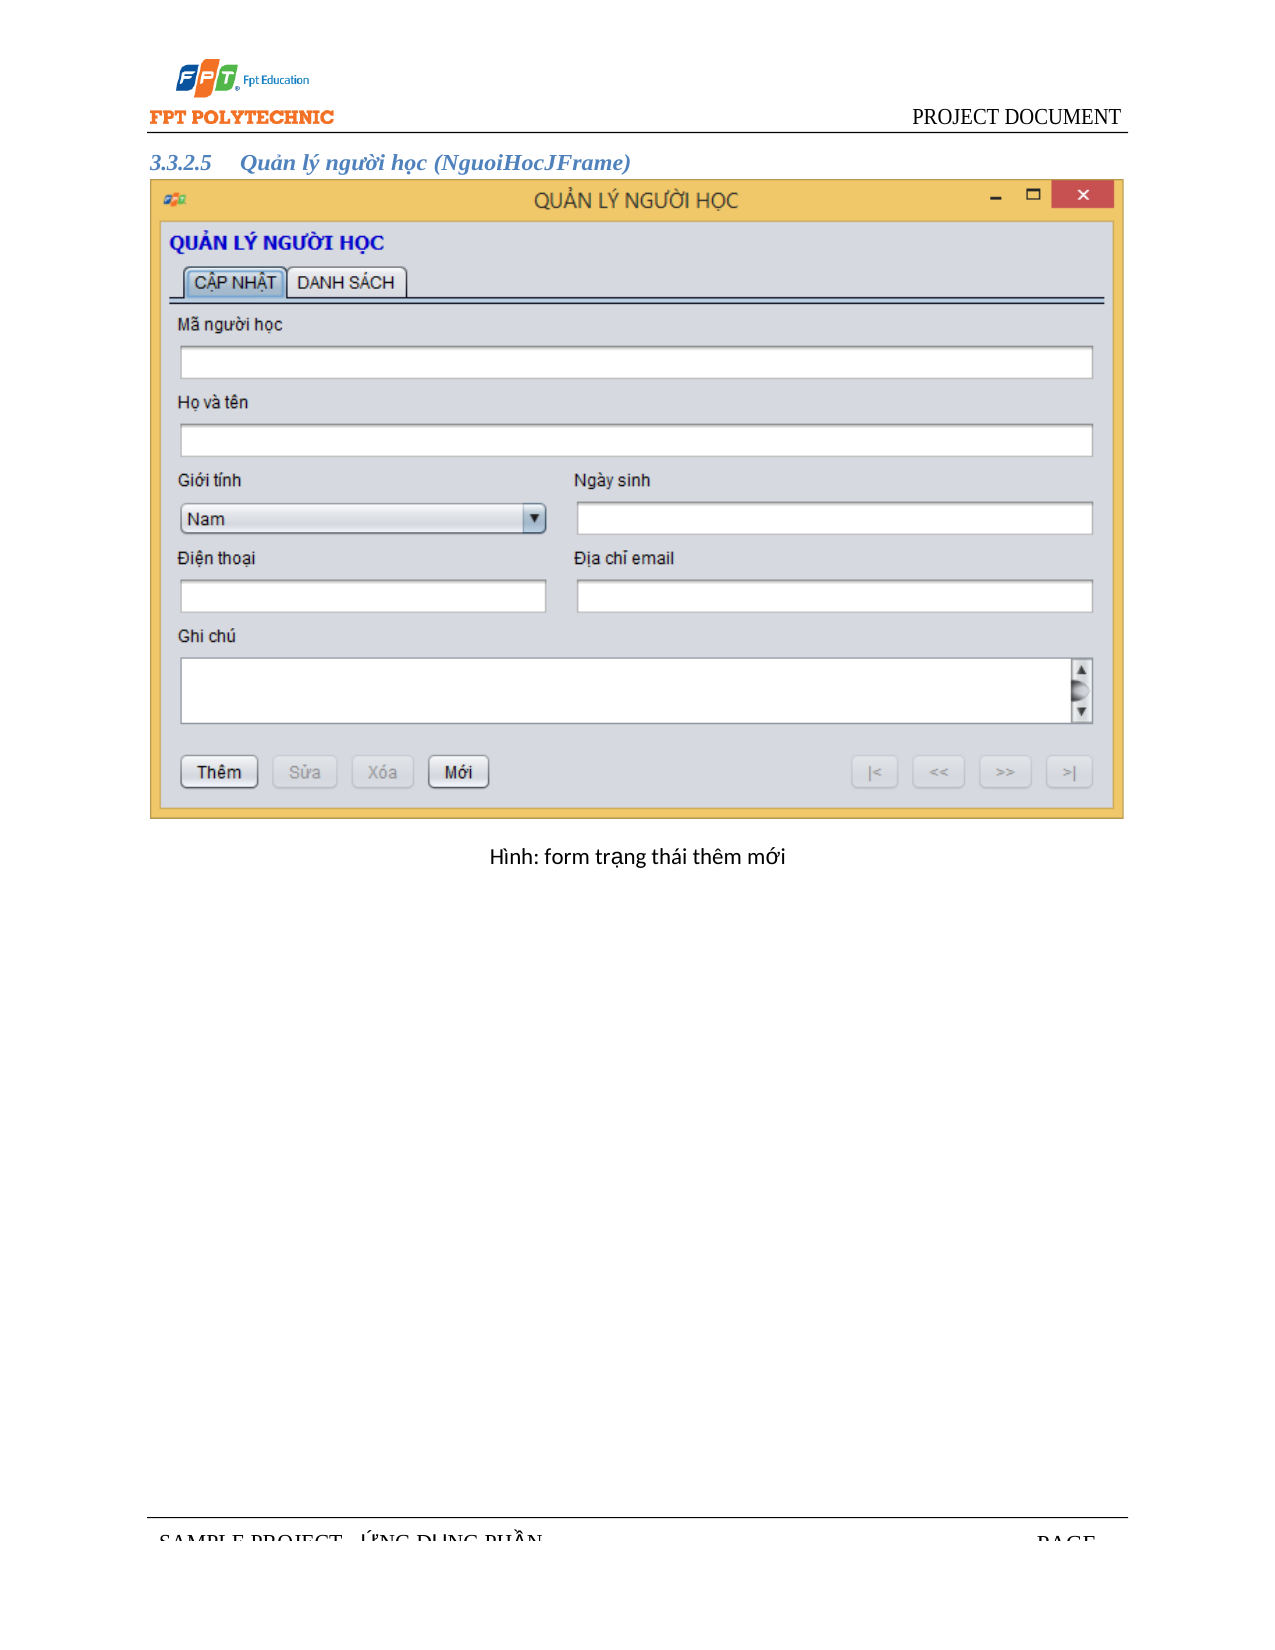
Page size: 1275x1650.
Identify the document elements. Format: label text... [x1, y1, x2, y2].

picture [150, 179, 1124, 819]
subtitle Hình: form trạng thái thêm mới [381, 819, 895, 870]
subtitle Quản lý người học (NguoiHocJFrame) [150, 148, 1148, 175]
picture [150, 59, 334, 124]
